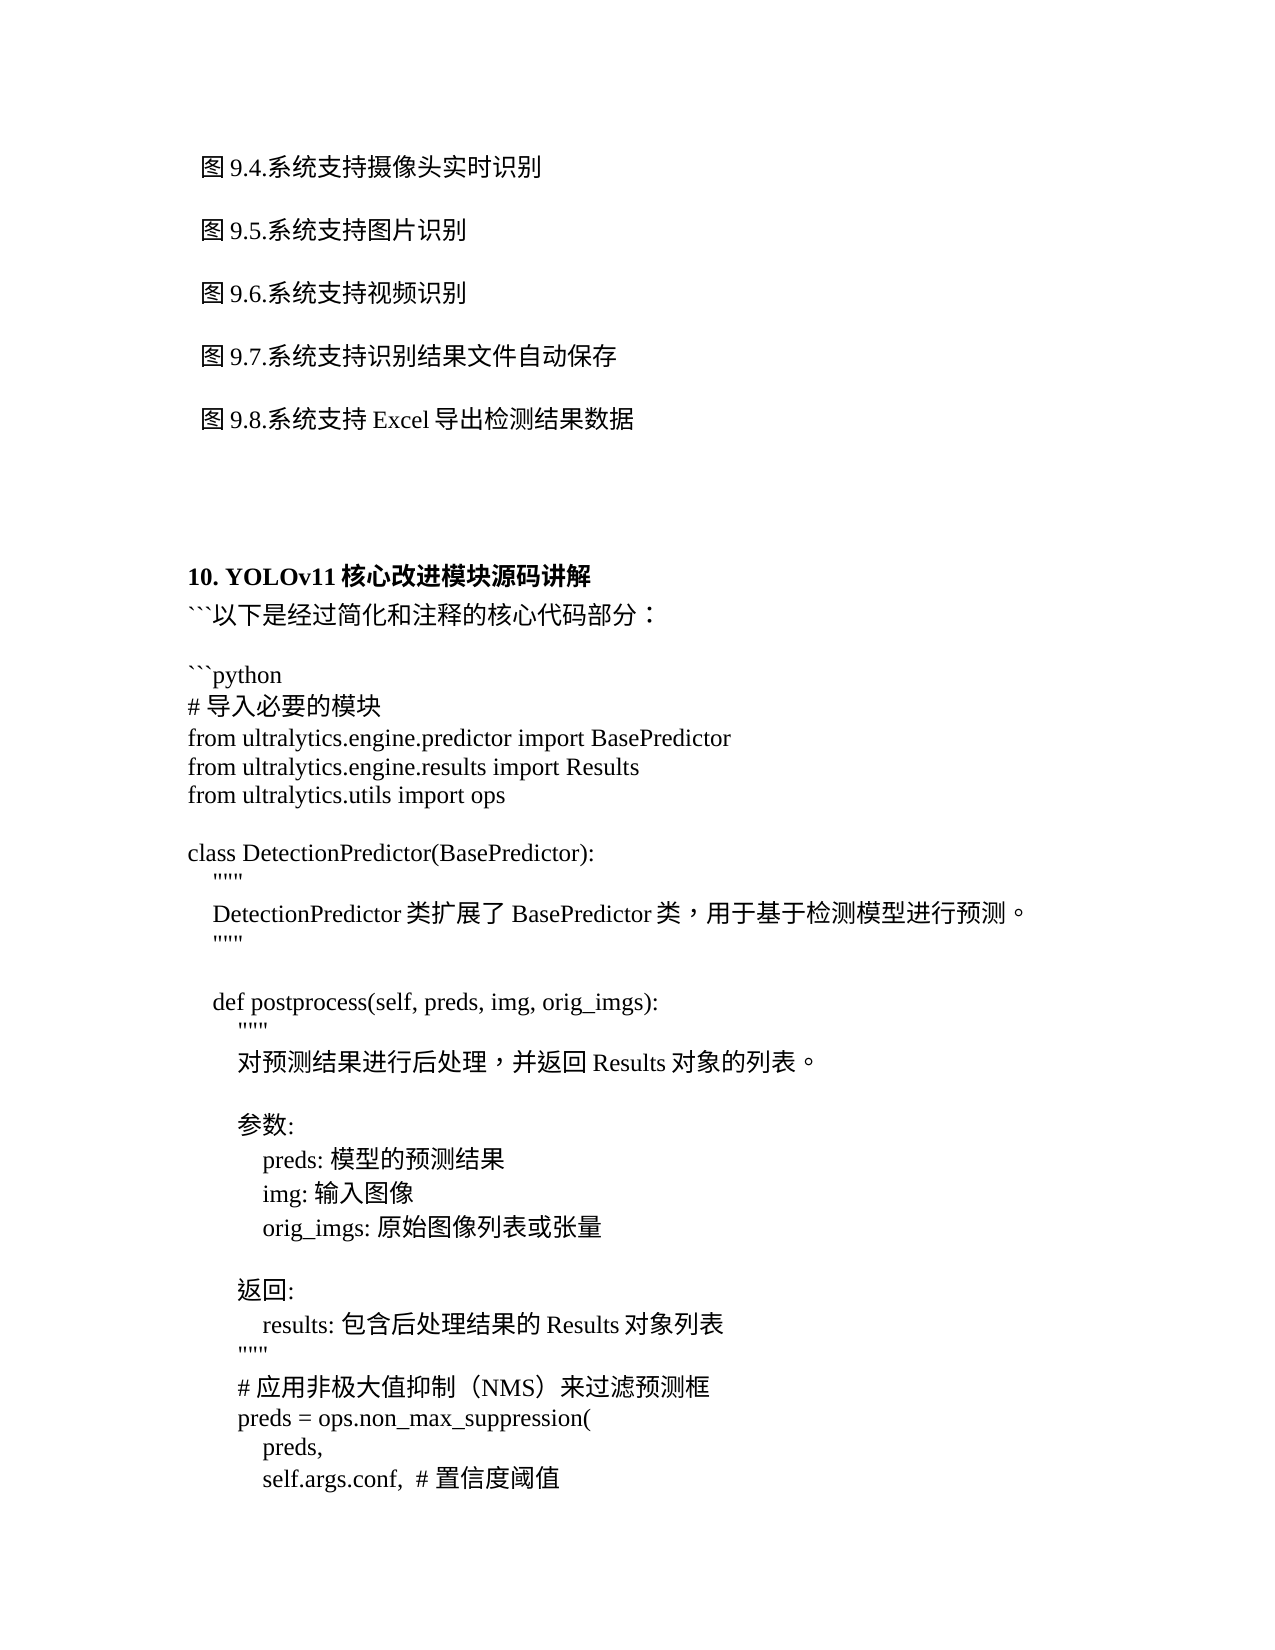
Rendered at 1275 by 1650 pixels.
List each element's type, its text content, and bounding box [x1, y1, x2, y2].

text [187, 150, 1087, 435]
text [187, 597, 1087, 1495]
subtitle 10. YOLOv11核心改进模块源码讲解 [187, 558, 1087, 592]
